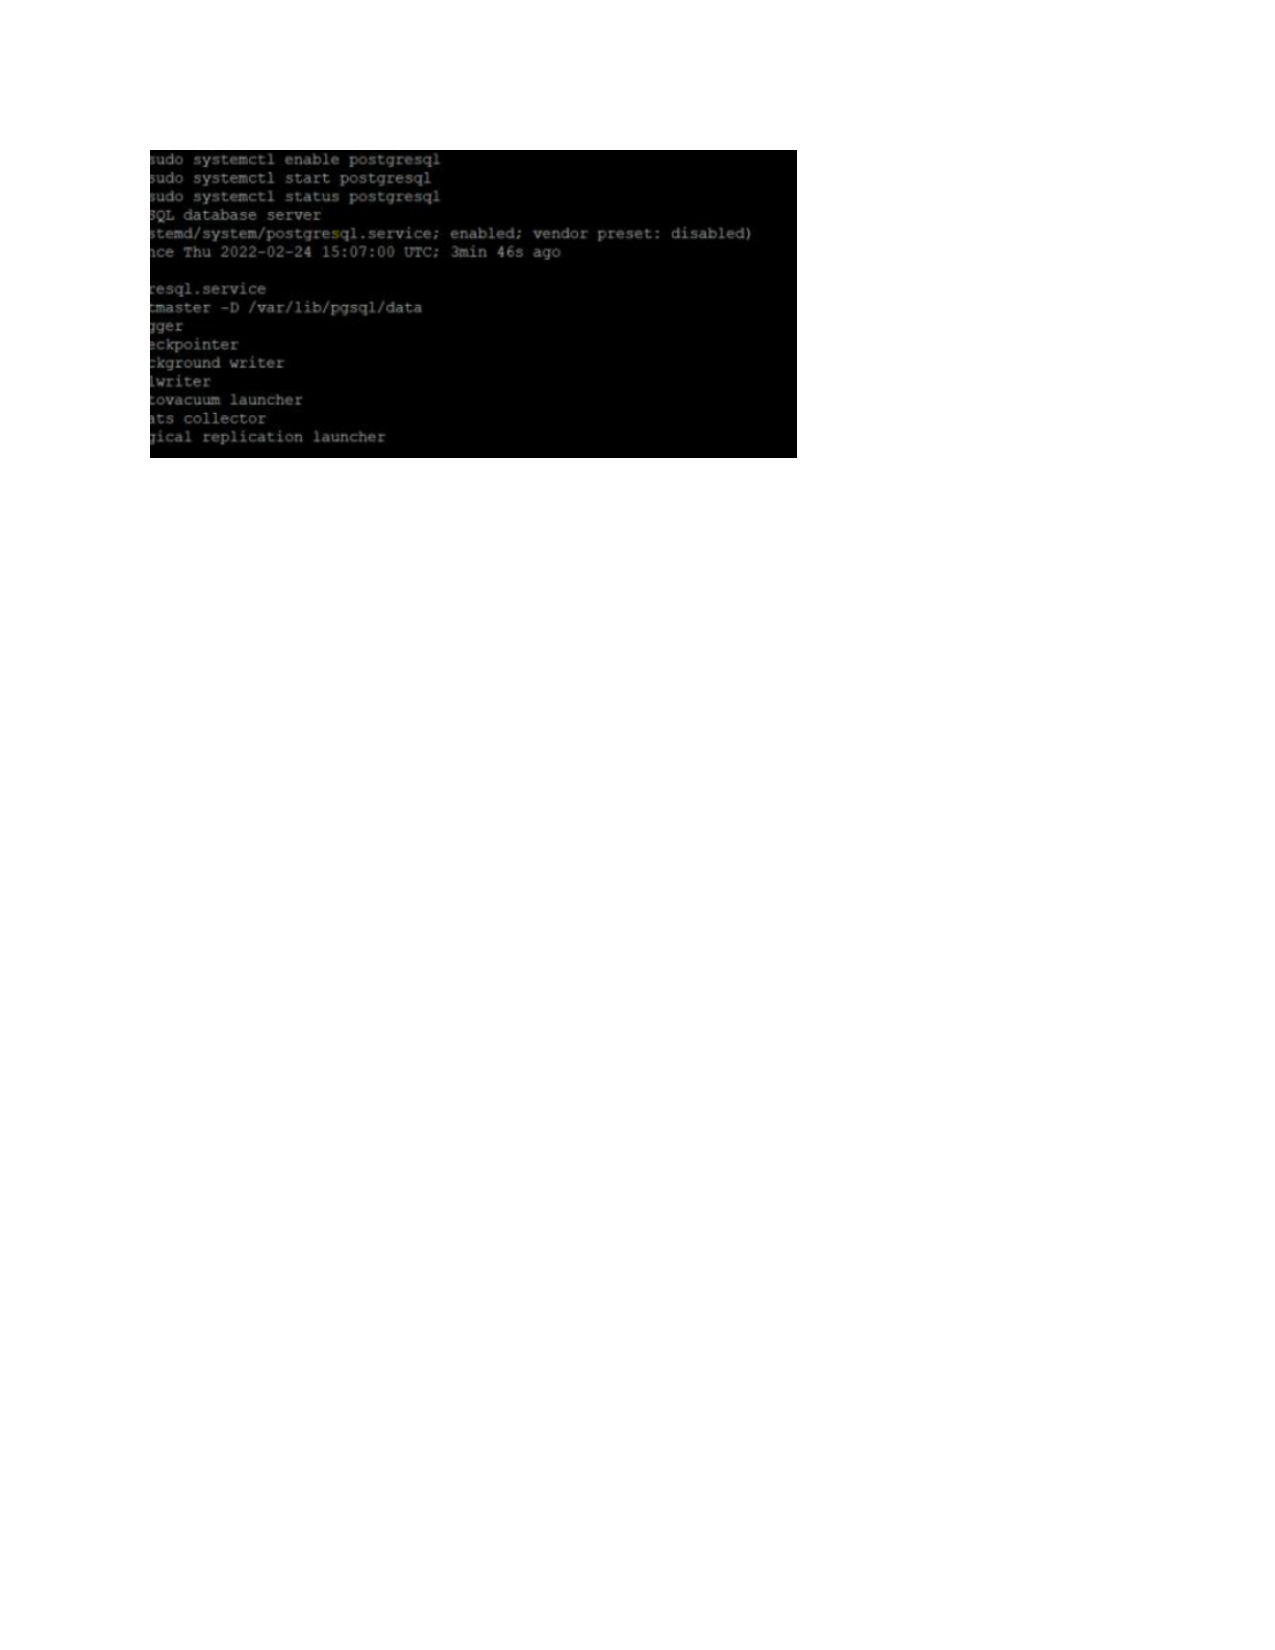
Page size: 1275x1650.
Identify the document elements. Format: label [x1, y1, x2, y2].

picture [150, 150, 797, 458]
